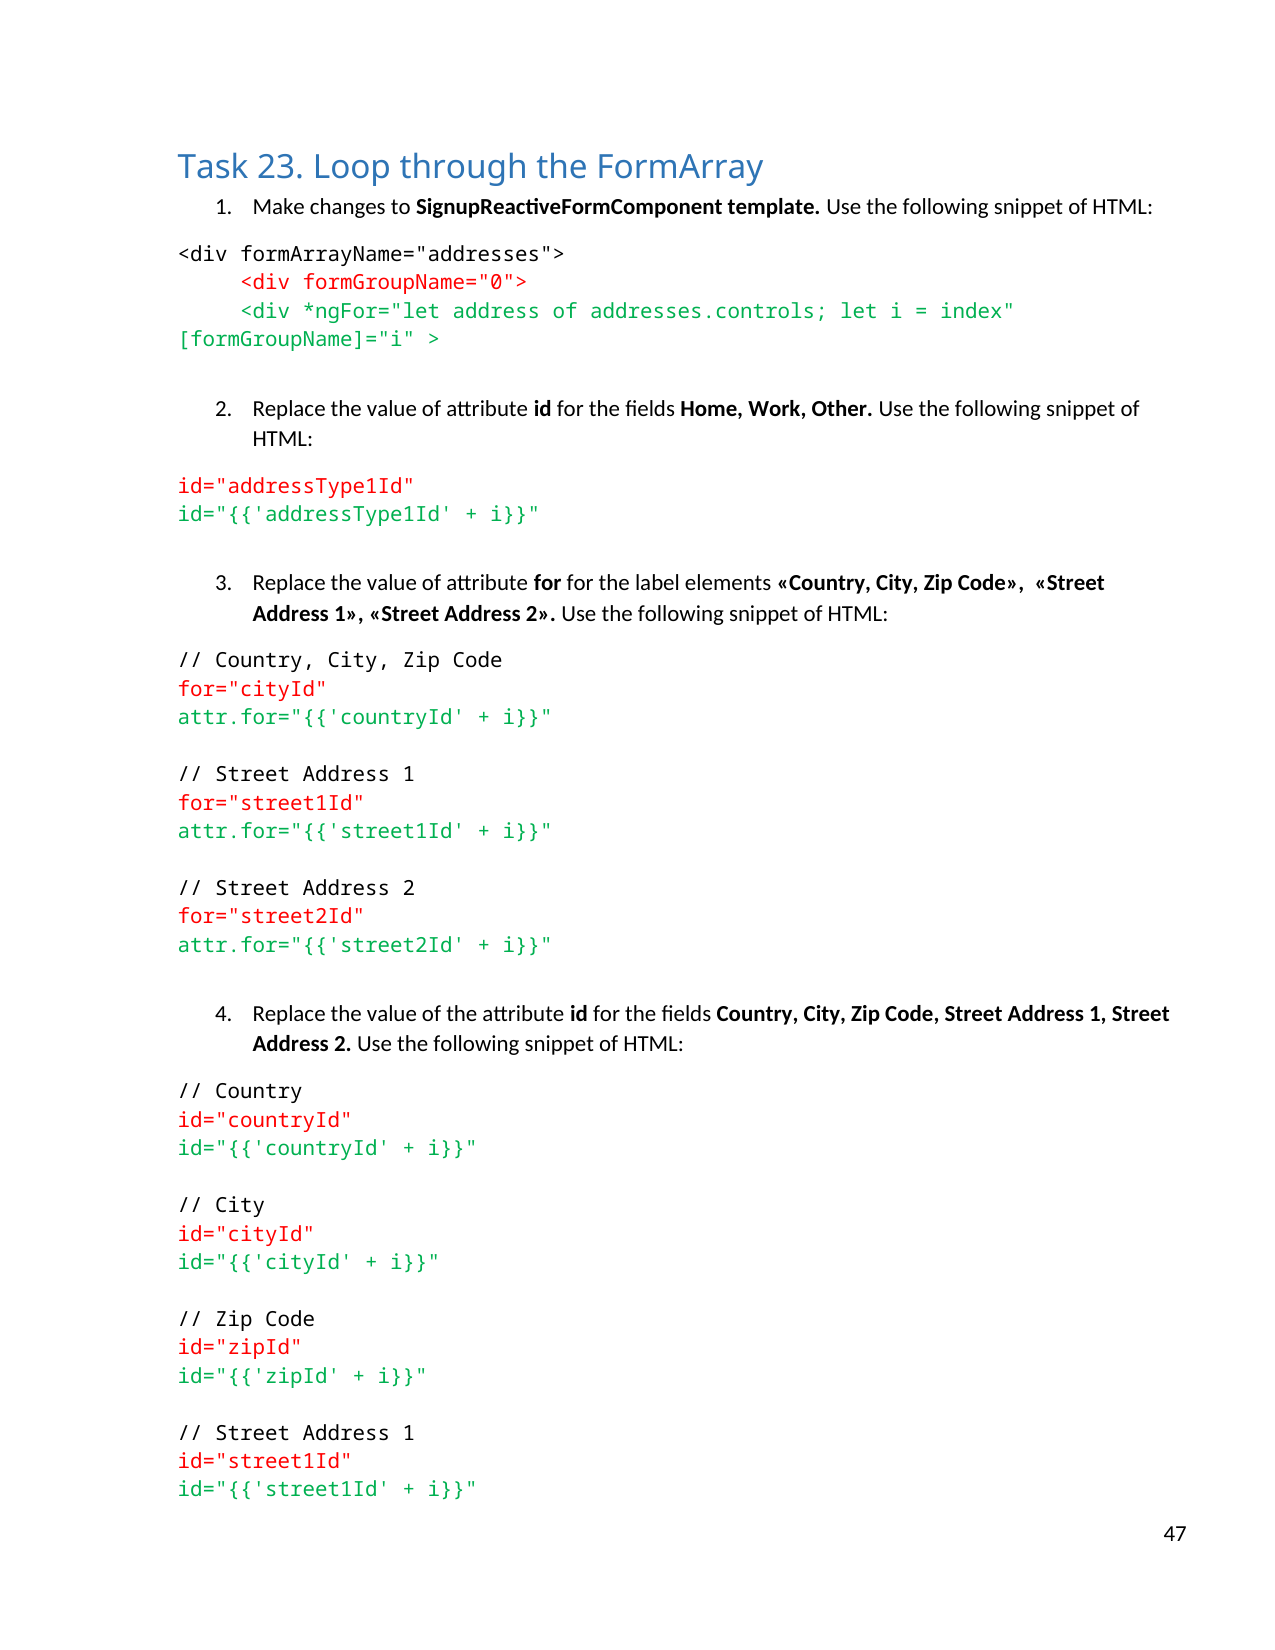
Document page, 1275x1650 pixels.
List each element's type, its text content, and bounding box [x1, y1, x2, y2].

text // Country [177, 1076, 1186, 1105]
text for="street1Id" [177, 788, 1186, 816]
text id="{{'countryId' + i}}" [177, 1133, 1186, 1162]
text <div *ngFor="let address of addresses.controls; let i = index" [formGroupName]="i" > [177, 296, 1186, 353]
subtitle Task 23. Loop through the FormArray [177, 143, 1186, 188]
text <div formGroupName="0"> [177, 267, 1186, 296]
list Make changes to SignupReactiveFormComponent template. Use the following snippet of HTML: [215, 192, 1186, 220]
text // Street Address 1 [177, 1418, 1186, 1446]
text id="addressType1Id" [177, 471, 1186, 499]
text id="{{'street1Id' + i}}" [177, 1474, 1186, 1503]
text attr.for="{{'street2Id' + i}}" [177, 930, 1186, 958]
text // Street Address 2 [177, 873, 1186, 902]
text // Country, City, Zip Code [177, 646, 1186, 674]
text id="{{'addressType1Id' + i}}" [177, 499, 1186, 528]
text id="{{'cityId' + i}}" [177, 1247, 1186, 1276]
list Replace the value of attribute id for the fields Home, Work, Other. Use the following snippet of HTML: [215, 394, 1186, 452]
text id="zipId" [177, 1332, 1186, 1361]
text id="street1Id" [177, 1446, 1186, 1474]
text // Zip Code [177, 1304, 1186, 1332]
text id="cityId" [177, 1219, 1186, 1247]
text attr.for="{{'countryId' + i}}" [177, 702, 1186, 731]
list Replace the value of attribute for for the label elements «Country, City, Zip Code», «Street Address 1», «Street Address 2». Use the following snippet of HTML: [215, 568, 1186, 627]
text id="countryId" [177, 1105, 1186, 1133]
list Replace the value of the attribute id for the fields Country, City, Zip Code, Street Address 1, Street Address 2. Use the following snippet of HTML: [215, 999, 1186, 1058]
text for="street2Id" [177, 902, 1186, 930]
text attr.for="{{'street1Id' + i}}" [177, 816, 1186, 845]
text id="{{'zipId' + i}}" [177, 1361, 1186, 1389]
text <div formArrayName="addresses"> [177, 239, 1186, 267]
text // Street Address 1 [177, 759, 1186, 788]
text for="cityId" [177, 674, 1186, 702]
text // City [177, 1190, 1186, 1219]
